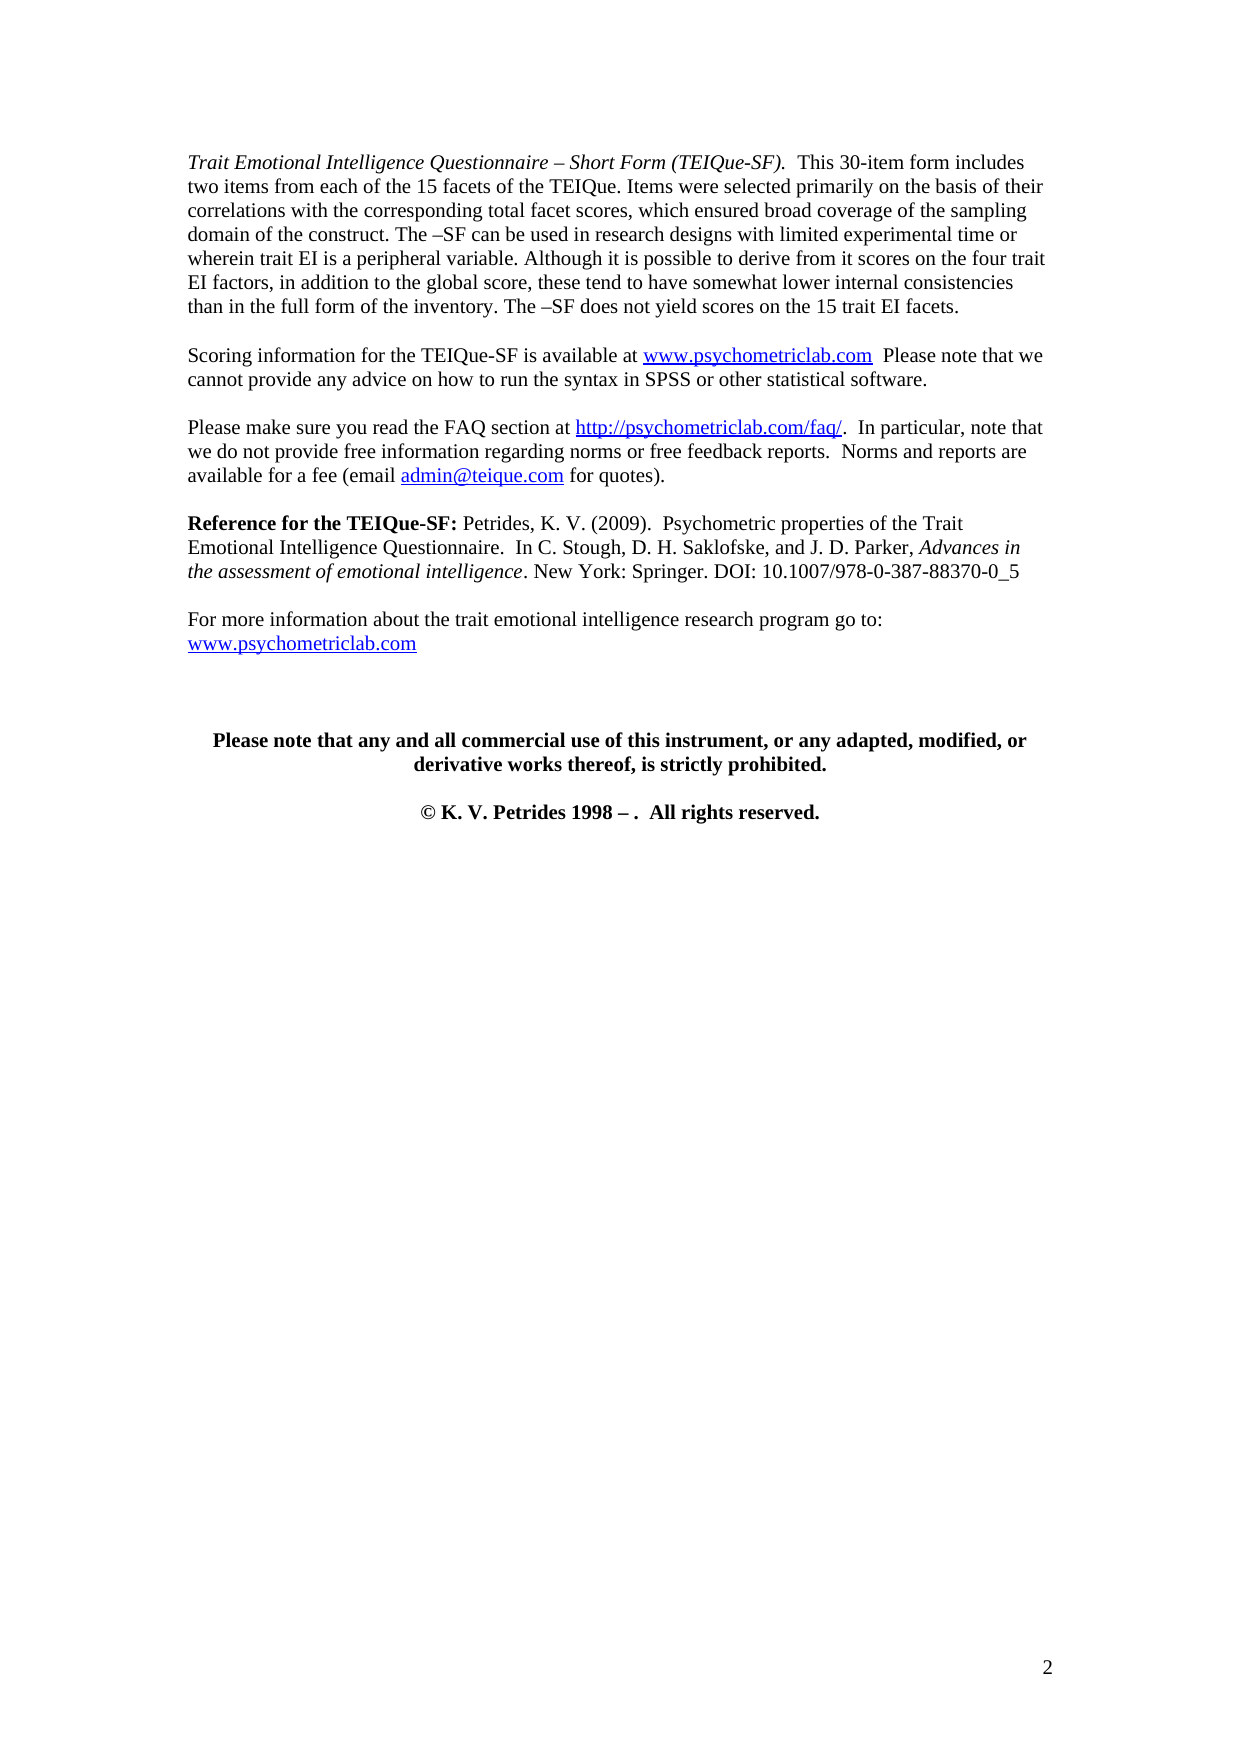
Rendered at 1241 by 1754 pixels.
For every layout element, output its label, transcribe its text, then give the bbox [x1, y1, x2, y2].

text Please note that any and all commercial use of this instrument, or any adapted, modified, or derivative works thereof, is strictly prohibited. [187, 727, 1053, 776]
text © K. V. Petrides 1998 – . All rights reserved. [187, 800, 1053, 824]
text For more information about the trait emotional intelligence research program go to: [187, 607, 1053, 631]
text www.psychometriclab.com [187, 631, 1053, 655]
text Please make sure you read the FAQ section at http://psychometriclab.com/faq/. In particular, note that we do not provide free information regarding norms or free feedback reports. Norms and reports are available for a fee (email admin@teique.com for quotes). [187, 415, 1053, 487]
text Scoring information for the TEIQue-SF is available at www.psychometriclab.com Please note that we cannot provide any advice on how to run the syntax in SPSS or other statistical software. [187, 342, 1053, 391]
text Trait Emotional Intelligence Questionnaire – Short Form (TEIQue-SF). This 30-item form includes two items from each of the 15 facets of the TEIQue. Items were selected primarily on the basis of their correlations with the corresponding total facet scores, which ensured broad coverage of the sampling domain of the construct. The –SF can be used in research designs with limited experimental time or wherein trait EI is a peripheral variable. Although it is possible to derive from it scores on the four trait EI factors, in addition to the global score, these tend to have somewhat lower internal consistencies than in the full form of the inventory. The –SF does not yield scores on the 15 trait EI facets. [187, 150, 1053, 318]
